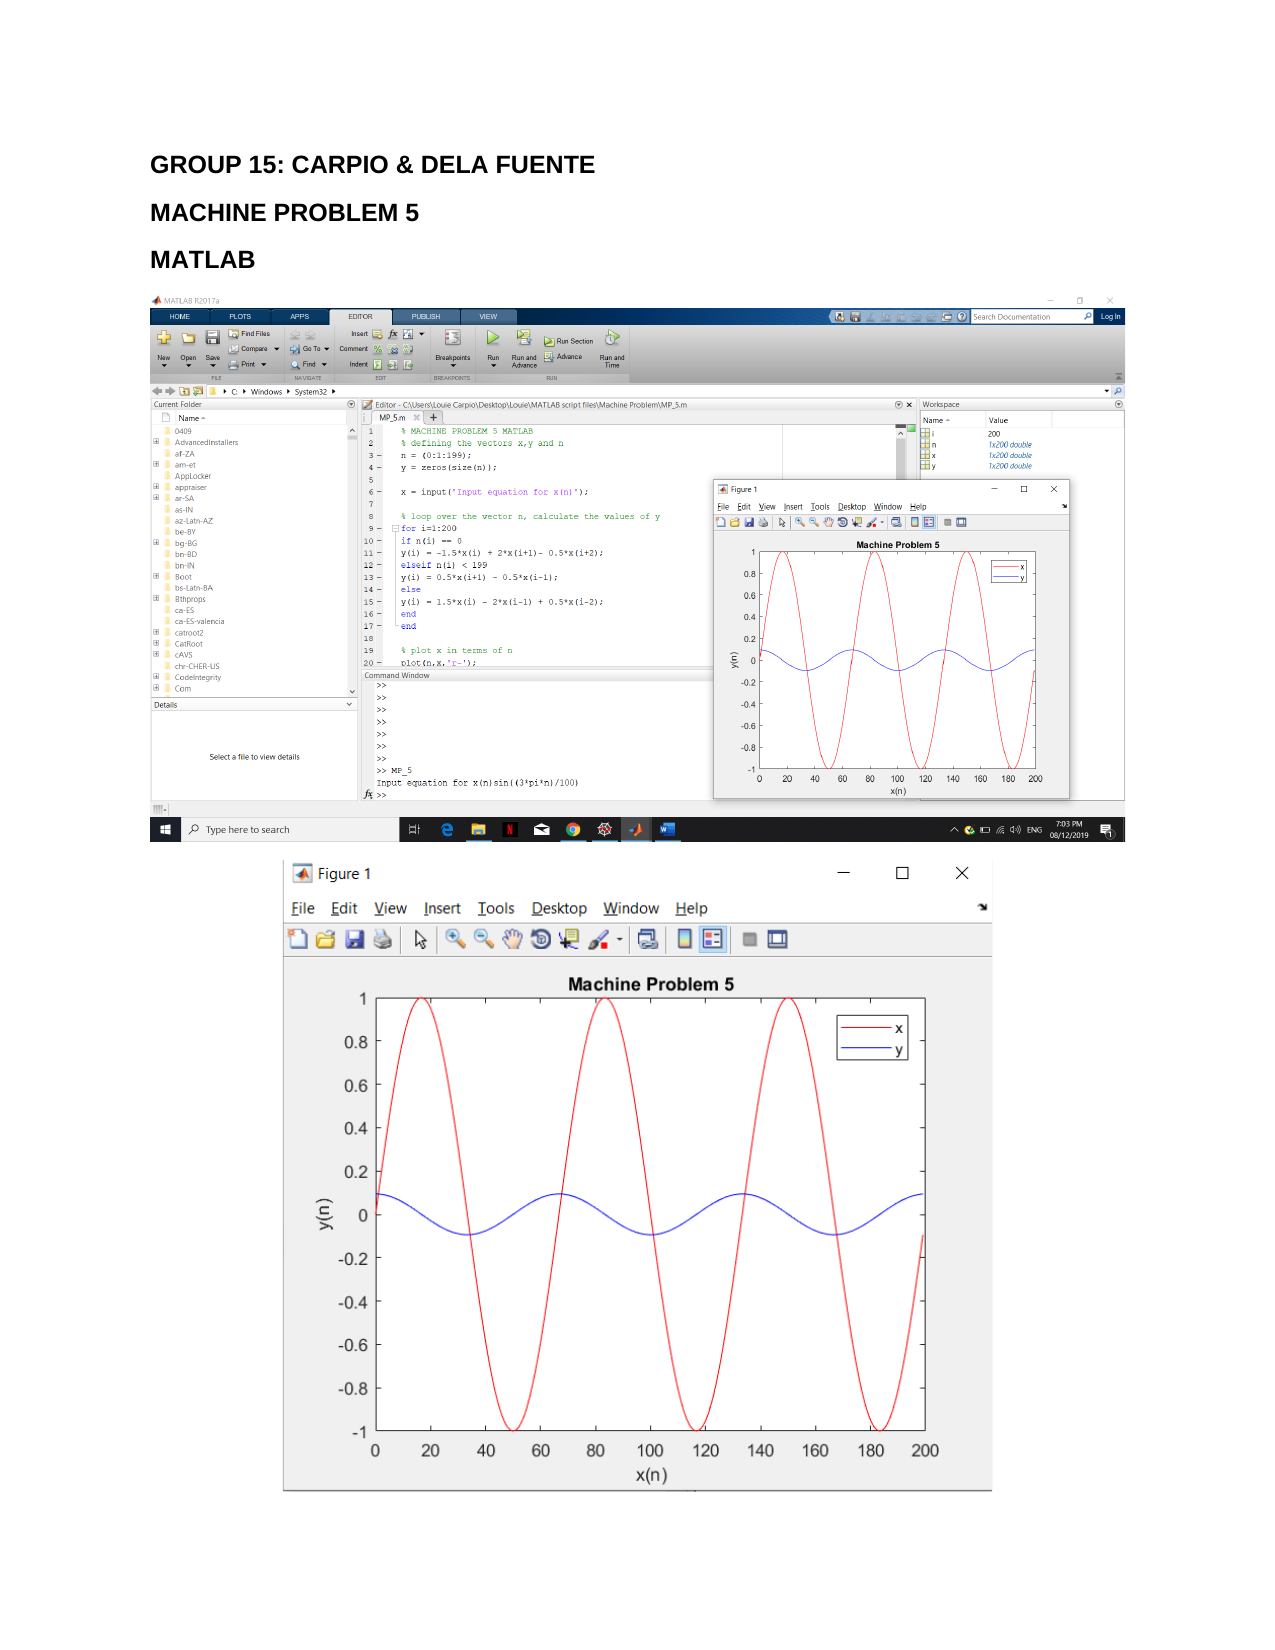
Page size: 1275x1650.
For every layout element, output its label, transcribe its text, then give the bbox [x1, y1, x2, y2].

text MATLAB [150, 245, 1125, 274]
text GROUP 15: CARPIO & DELA FUENTE [150, 150, 1125, 179]
picture [150, 293, 1125, 842]
picture [282, 860, 993, 1492]
text MACHINE PROBLEM 5 [150, 198, 1125, 226]
